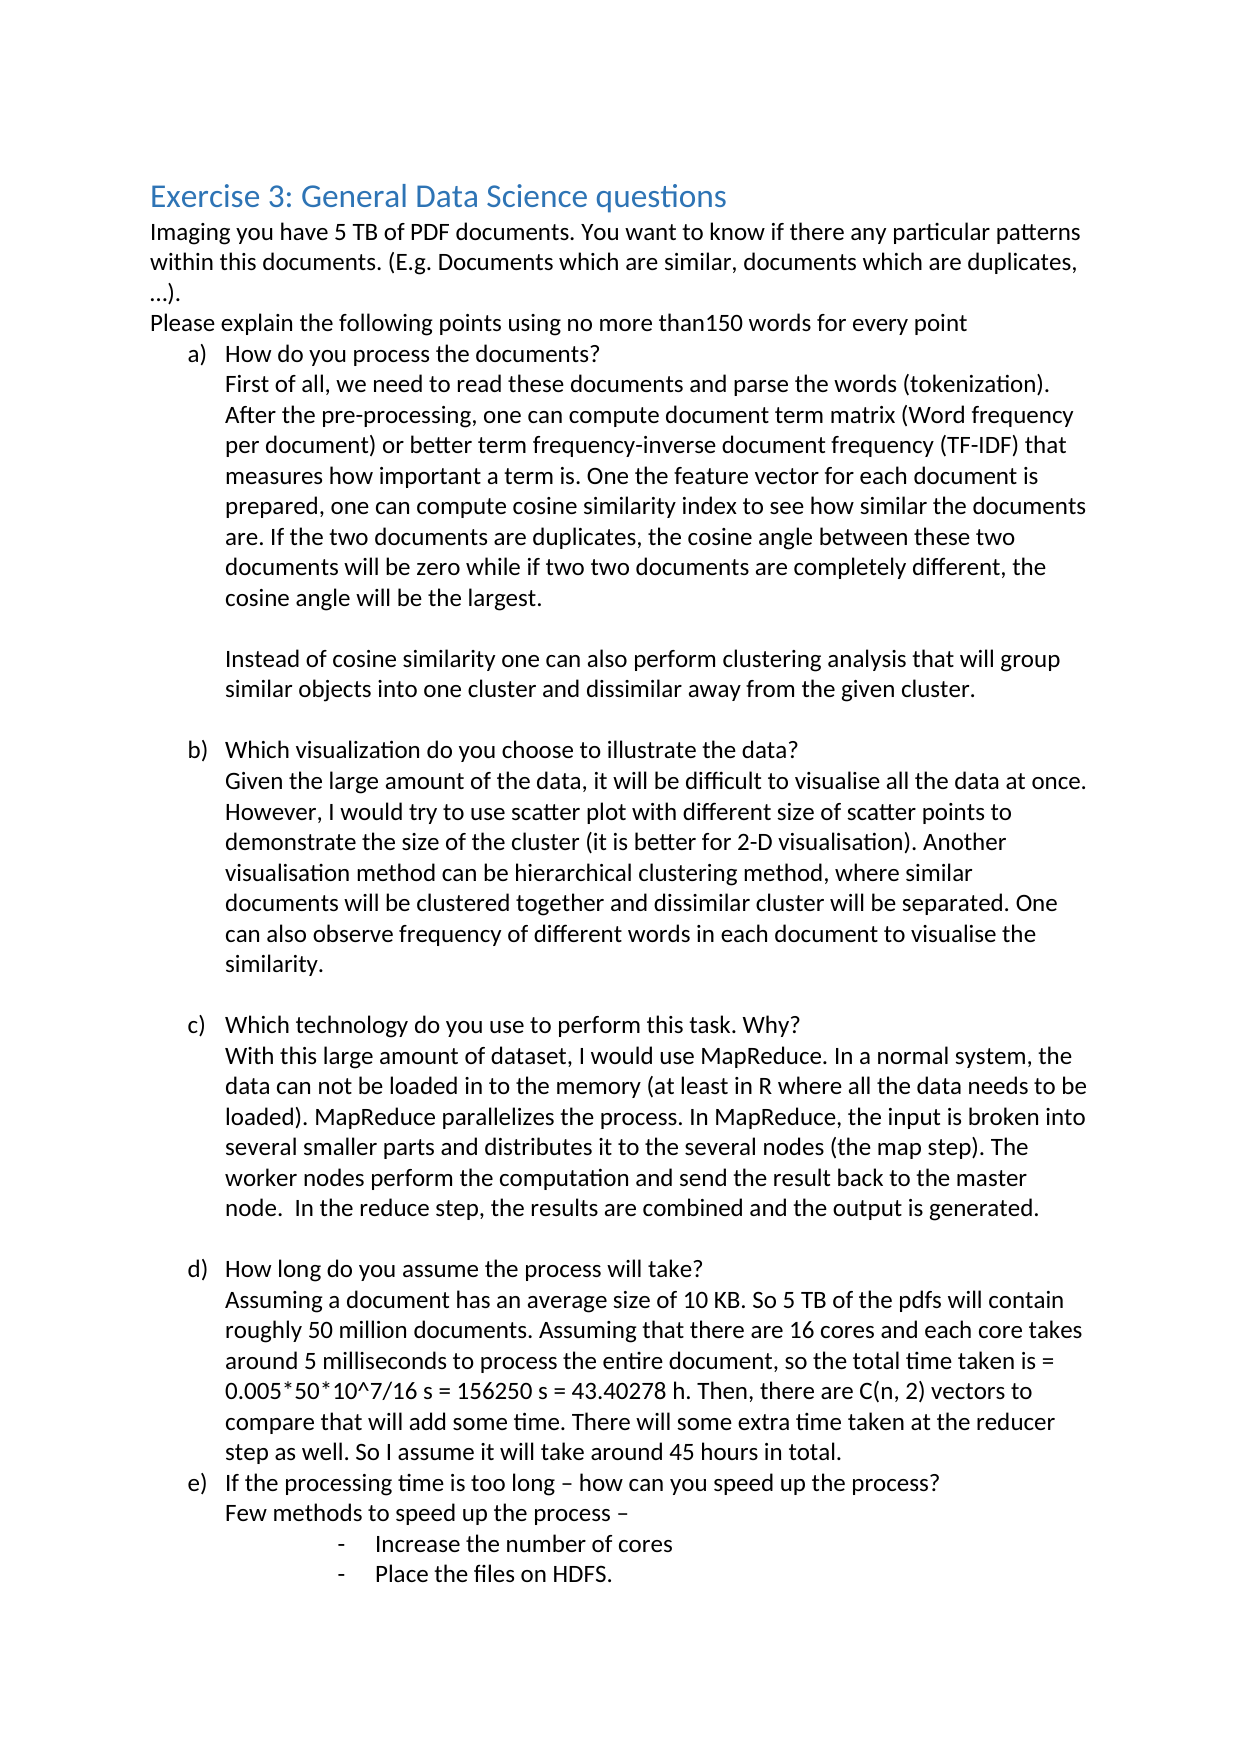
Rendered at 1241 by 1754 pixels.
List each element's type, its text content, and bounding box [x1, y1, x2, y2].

text Given the large amount of the data, it will be difficult to visualise all the data at once. However, I would try to use scatter plot with different size of scatter points to demonstrate the size of the cluster (it is better for 2-D visualisation). Another visualisation method can be hierarchical clustering method, where similar documents will be clustered together and dissimilar cluster will be separated. One can also observe frequency of different words in each document to visualise the similarity. [225, 765, 1090, 979]
list Which visualization do you choose to illustrate the data? [187, 734, 1090, 765]
text Assuming a document has an average size of 10 KB. So 5 TB of the pdfs will contain roughly 50 million documents. Assuming that there are 16 cores and each core takes around 5 milliseconds to process the entire document, so the total time taken is = [225, 1284, 1090, 1376]
text With this large amount of dataset, I would use MapReduce. In a normal system, the data can not be loaded in to the memory (at least in R where all the data needs to be loaded). MapReduce parallelizes the process. In MapReduce, the input is broken into several smaller parts and distributes it to the several nodes (the map step). The worker nodes perform the computation and send the result back to the master node. In the reduce step, the results are combined and the output is generated. [225, 1040, 1090, 1223]
list How long do you assume the process will take? [187, 1253, 1090, 1284]
text Instead of cosine similarity one can also perform clustering analysis that will group similar objects into one cluster and dissimilar away from the given cluster. [225, 643, 1090, 704]
text Please explain the following points using no more than150 words for every point [150, 307, 1090, 338]
list How do you process the documents? [187, 338, 1090, 368]
text First of all, we need to read these documents and parse the words (tokenization). After the pre-processing, one can compute document term matrix (Word frequency per document) or better term frequency-inverse document frequency (TF-IDF) that measures how important a term is. One the feature vector for each document is prepared, one can compute cosine similarity index to see how similar the documents are. If the two documents are duplicates, the cosine angle between these two documents will be zero while if two two documents are completely different, the cosine angle will be the largest. [225, 368, 1090, 612]
text Few methods to speed up the process – [225, 1498, 1090, 1528]
text Imaging you have 5 TB of PDF documents. You want to know if there any particular patterns within this documents. (E.g. Documents which are similar, documents which are duplicates, …). [150, 216, 1090, 307]
subtitle Exercise 3: General Data Science questions [150, 175, 1090, 216]
list Which technology do you use to perform this task. Why? [187, 1009, 1090, 1040]
list Increase the number of cores [337, 1528, 1090, 1559]
list If the processing time is too long – how can you speed up the process? [187, 1467, 1090, 1498]
list Place the files on HDFS. [337, 1559, 1090, 1589]
text 0.005*50*10^7/16 s = 156250 s = 43.40278 h. Then, there are C(n, 2) vectors to compare that will add some time. There will some extra time taken at the reducer step as well. So I assume it will take around 45 hours in total. [225, 1376, 1090, 1467]
